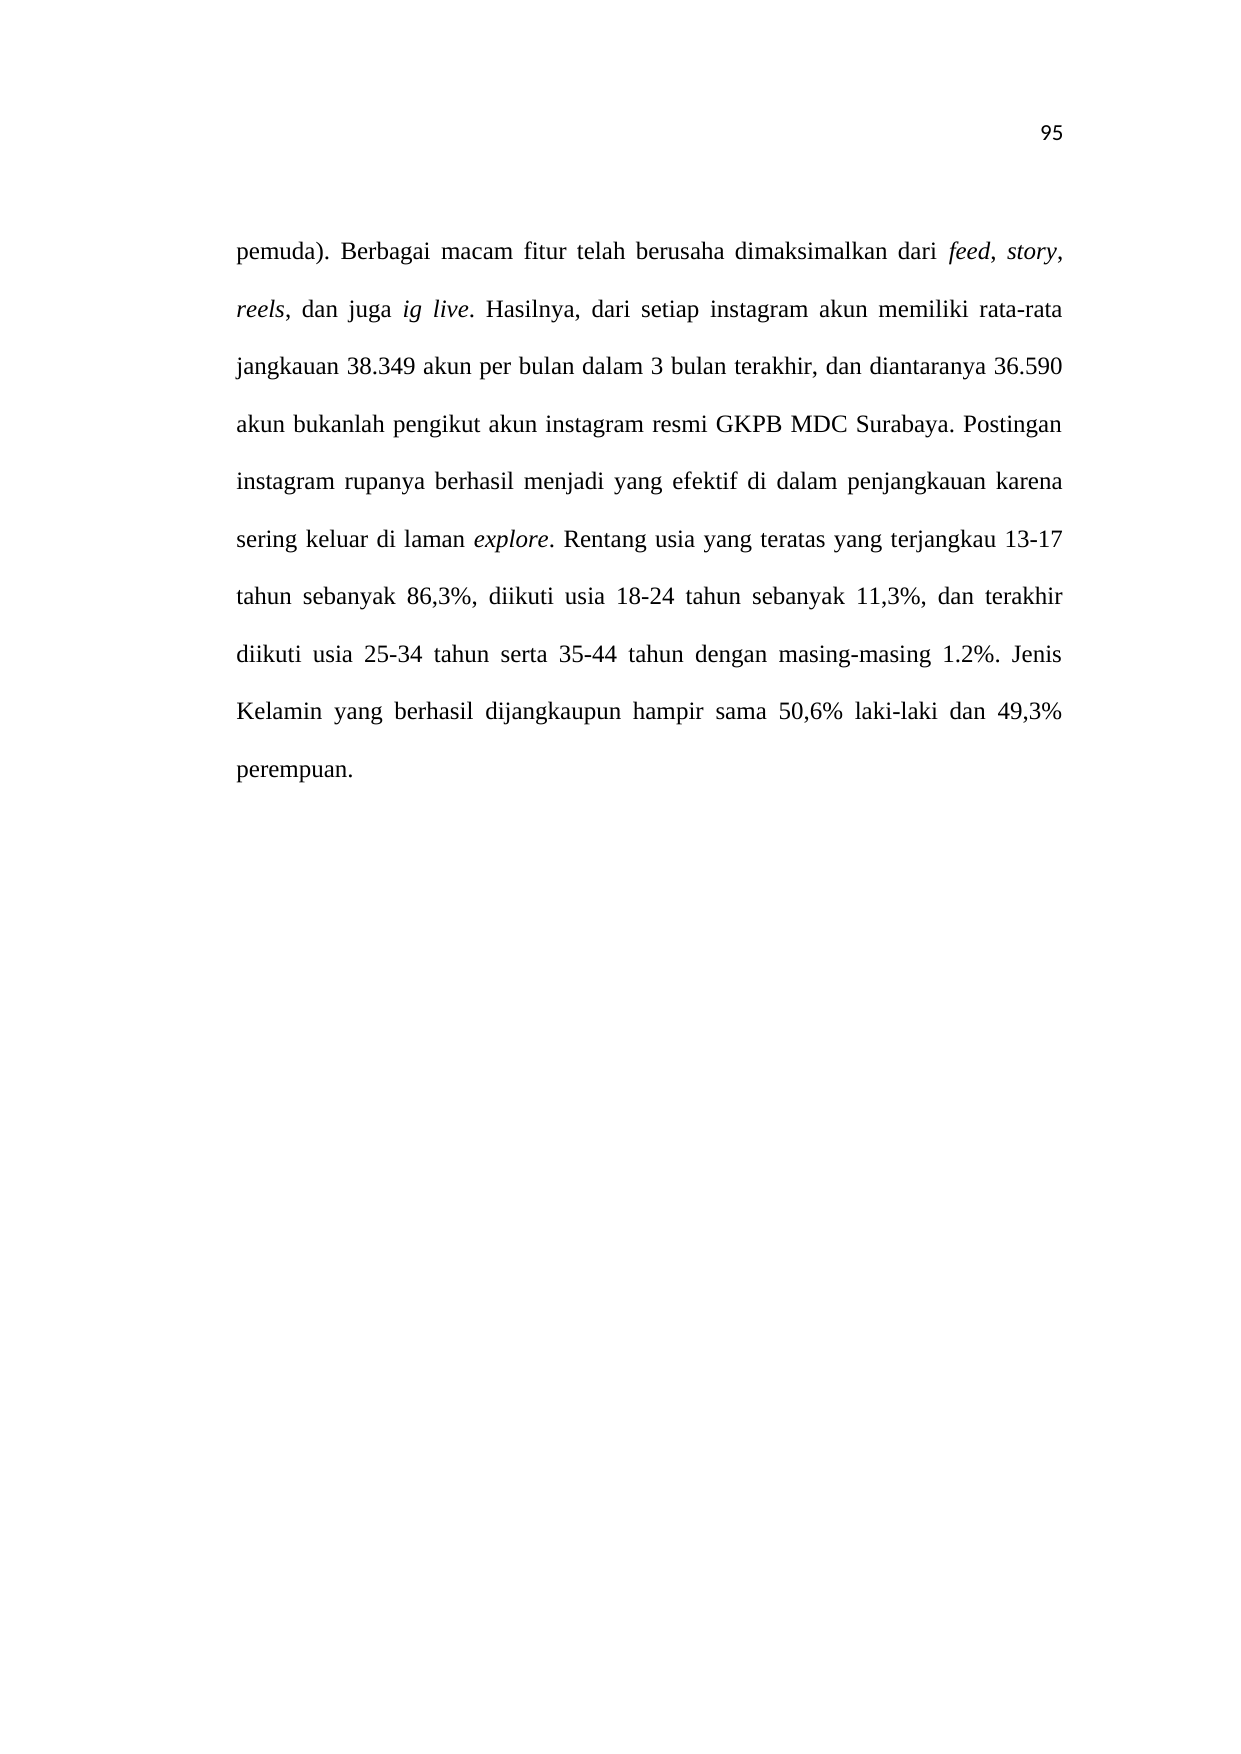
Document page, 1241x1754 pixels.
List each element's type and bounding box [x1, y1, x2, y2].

text [236, 236, 1063, 782]
